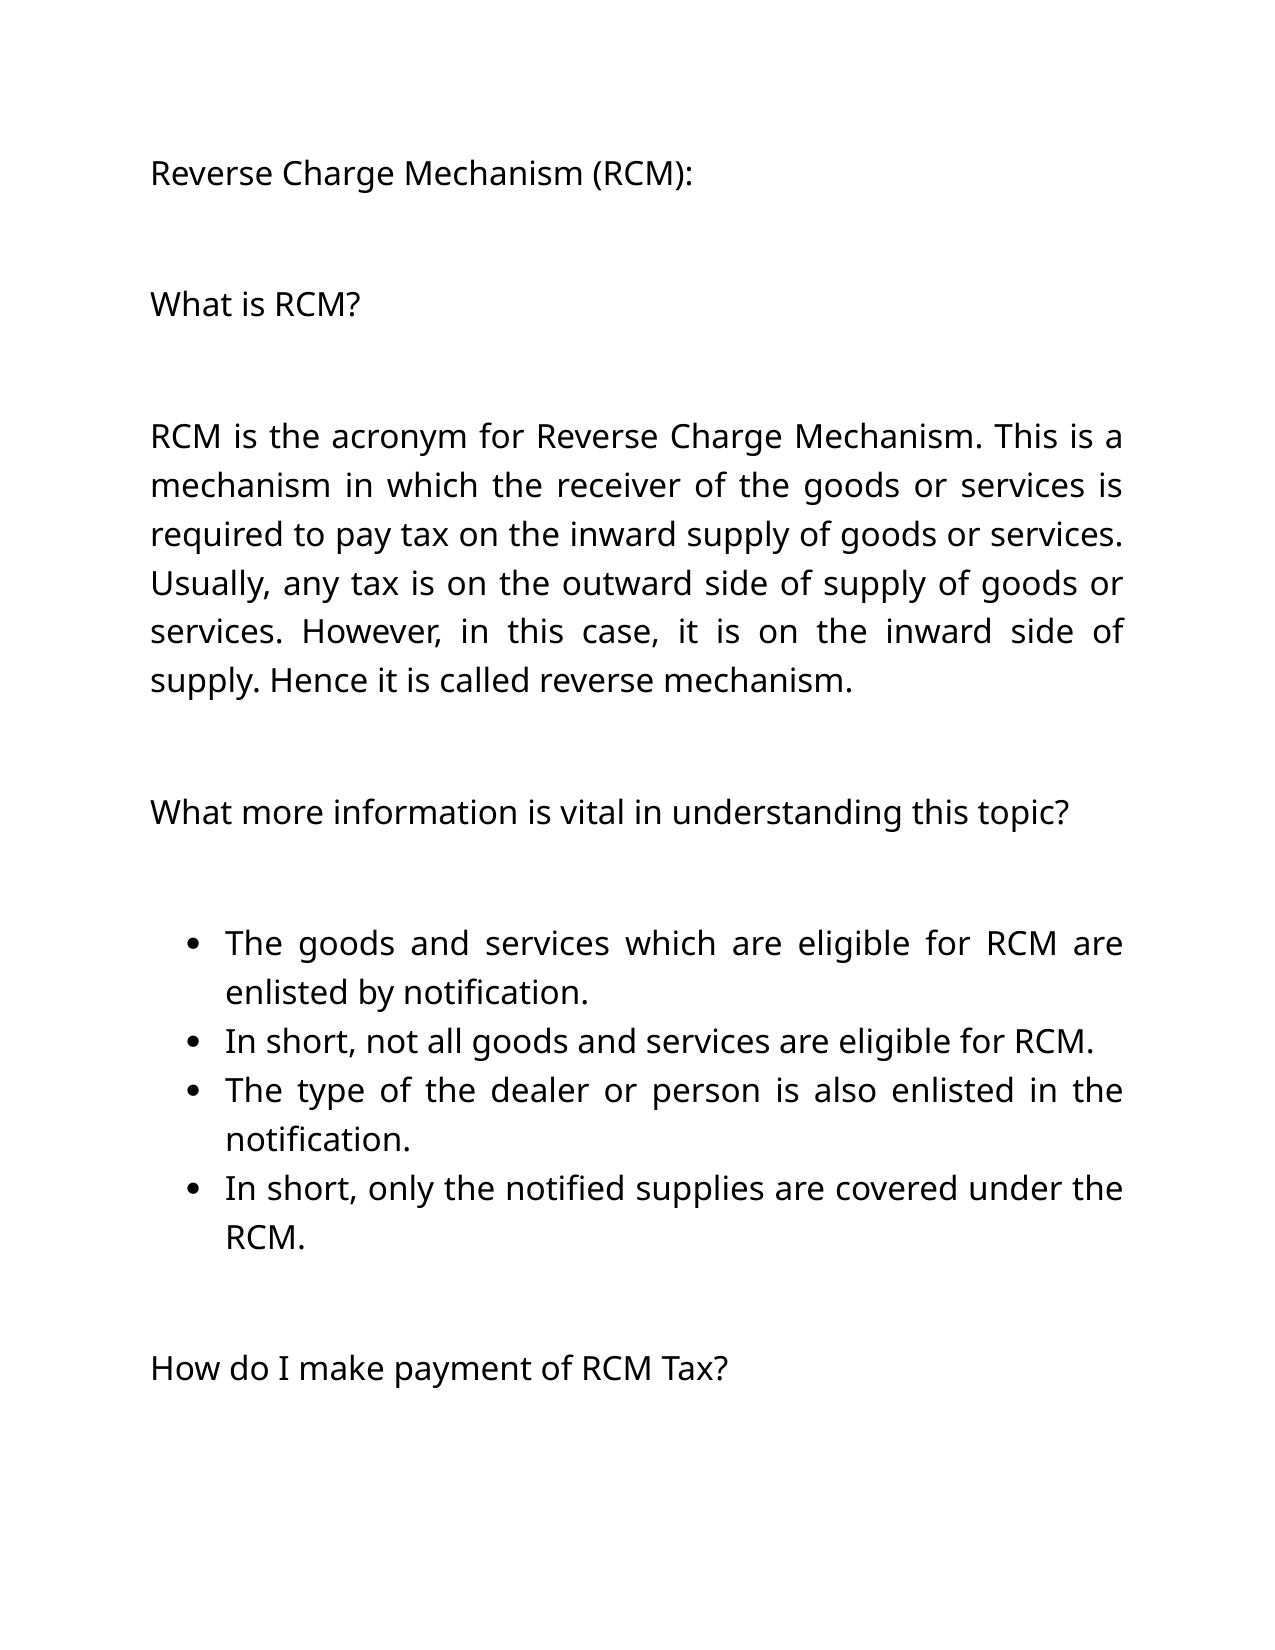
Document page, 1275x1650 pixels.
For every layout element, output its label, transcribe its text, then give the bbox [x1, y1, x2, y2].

list In short, not all goods and services are eligible for RCM. [187, 1018, 1125, 1063]
text What is RCM? [150, 281, 1125, 327]
text Reverse Charge Mechanism (RCM): [150, 150, 1125, 195]
text RCM is the acronym for Reverse Charge Mechanism. This is a mechanism in which the receiver of the goods or services is required to pay tax on the inward supply of goods or services. Usually, any tax is on the outward side of supply of goods or services. However, in this case, it is on the inward side of supply. Hence it is called reverse mechanism. [150, 412, 1125, 703]
list In short, only the notified supplies are covered under the RCM. [187, 1164, 1125, 1259]
list The goods and services which are eligible for RCM are enlisted by notification. [187, 920, 1125, 1014]
list The type of the dealer or person is also enlisted in the notification. [187, 1067, 1125, 1161]
text How do I make payment of RCM Tax? [150, 1345, 1125, 1390]
text What more information is vital in understanding this topic? [150, 788, 1125, 834]
